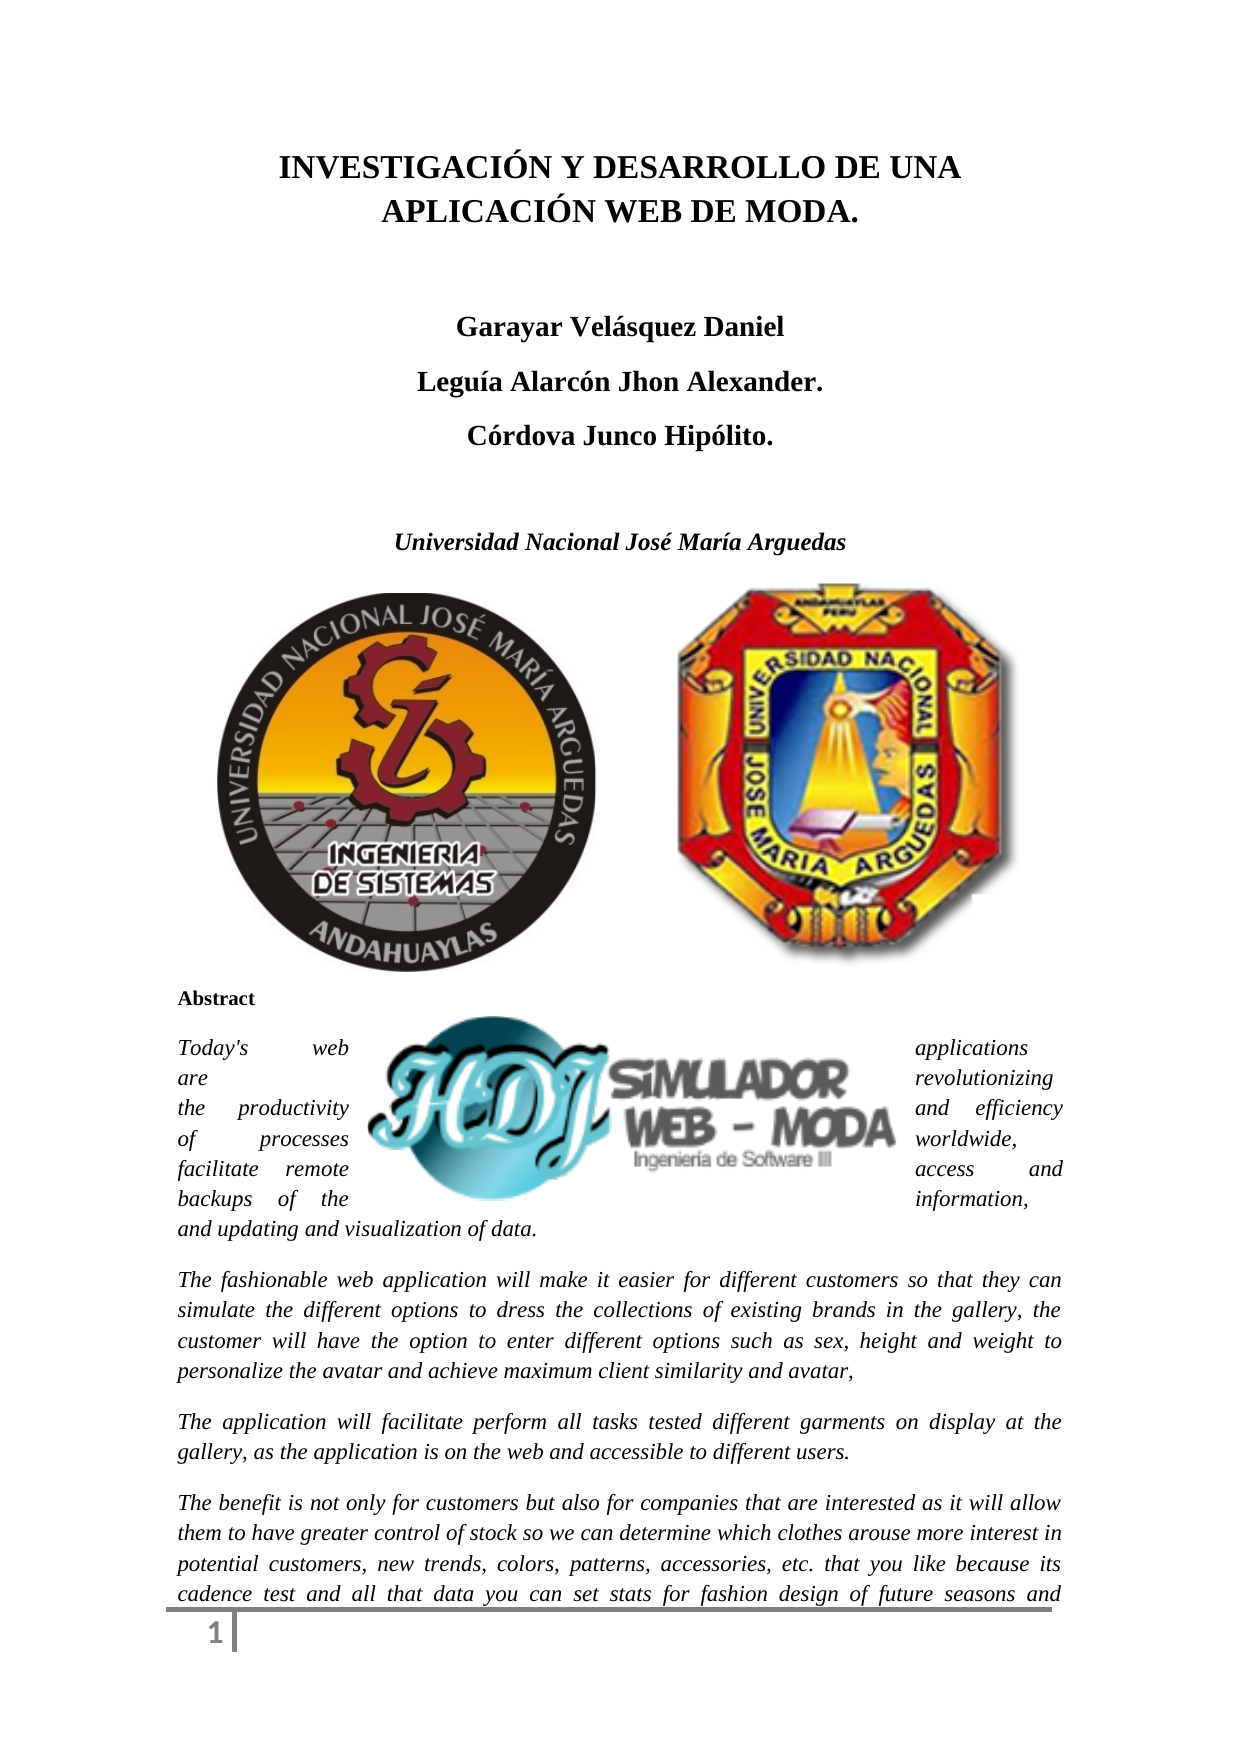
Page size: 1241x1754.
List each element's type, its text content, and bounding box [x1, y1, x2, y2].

text INVESTIGACIÓN Y DESARROLLO DE UNA APLICACIÓN WEB DE MODA. [177, 148, 1063, 230]
text The fashionable web application will make it easier for different customers so that they can simulate the different options to dress the collections of existing brands in the gallery, the customer will have the option to enter different options such as sex, height and weight to personalize the avatar and achieve maximum client similarity and avatar, [177, 1266, 1063, 1383]
picture [217, 593, 596, 972]
text Universidad Nacional José María Arguedas [177, 527, 1063, 556]
picture [367, 1016, 897, 1201]
text Garayar Velásquez Daniel [177, 309, 1063, 343]
text The application will facilitate perform all tasks tested different garments on display at the gallery, as the application is on the web and accessible to different users. [177, 1408, 1063, 1464]
text Leguía Alarcón Jhon Alexander. [177, 364, 1063, 397]
text Abstract [177, 933, 1063, 1009]
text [177, 1489, 1063, 1606]
text Córdova Junco Hipólito. [177, 418, 1063, 452]
picture [665, 582, 1023, 970]
